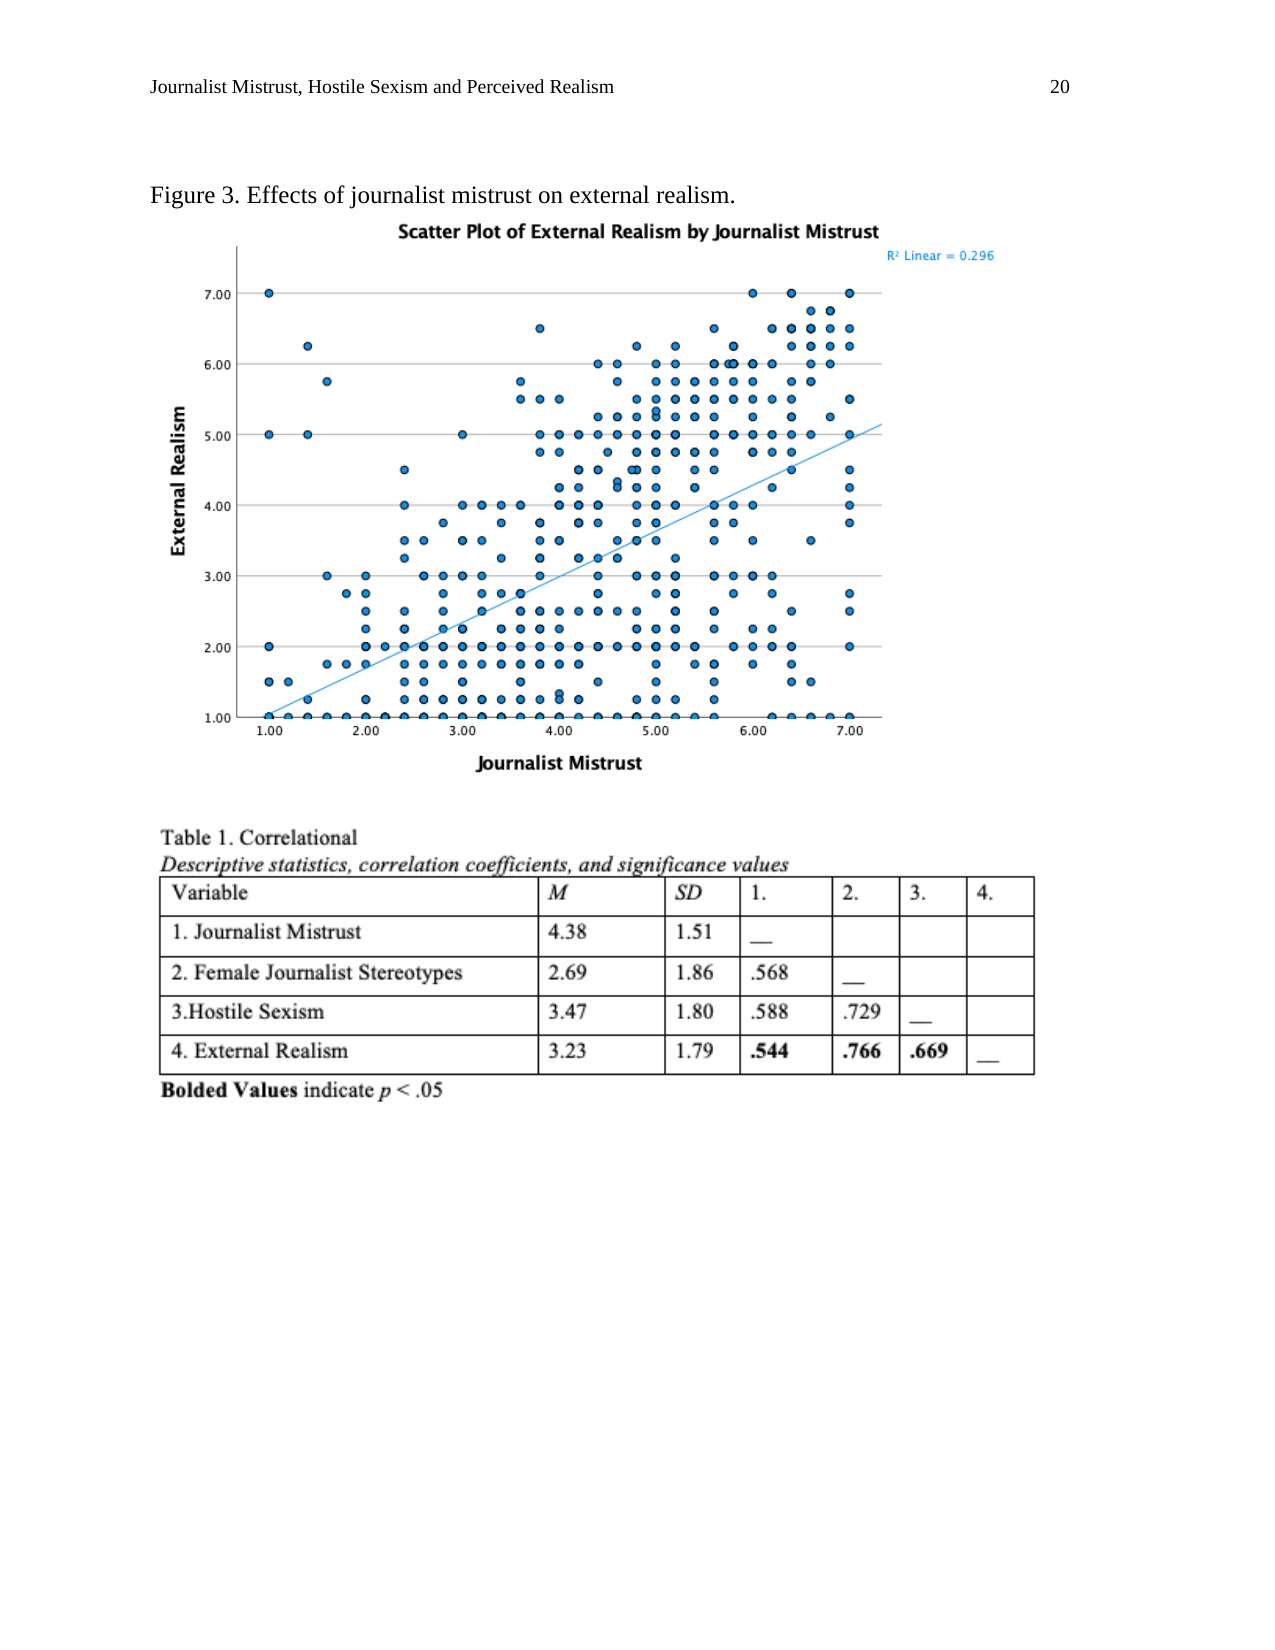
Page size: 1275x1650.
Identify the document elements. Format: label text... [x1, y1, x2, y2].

text Figure 3. Effects of journalist mistrust on external realism. [150, 180, 1125, 209]
picture [150, 820, 1043, 1113]
picture [150, 213, 1125, 787]
